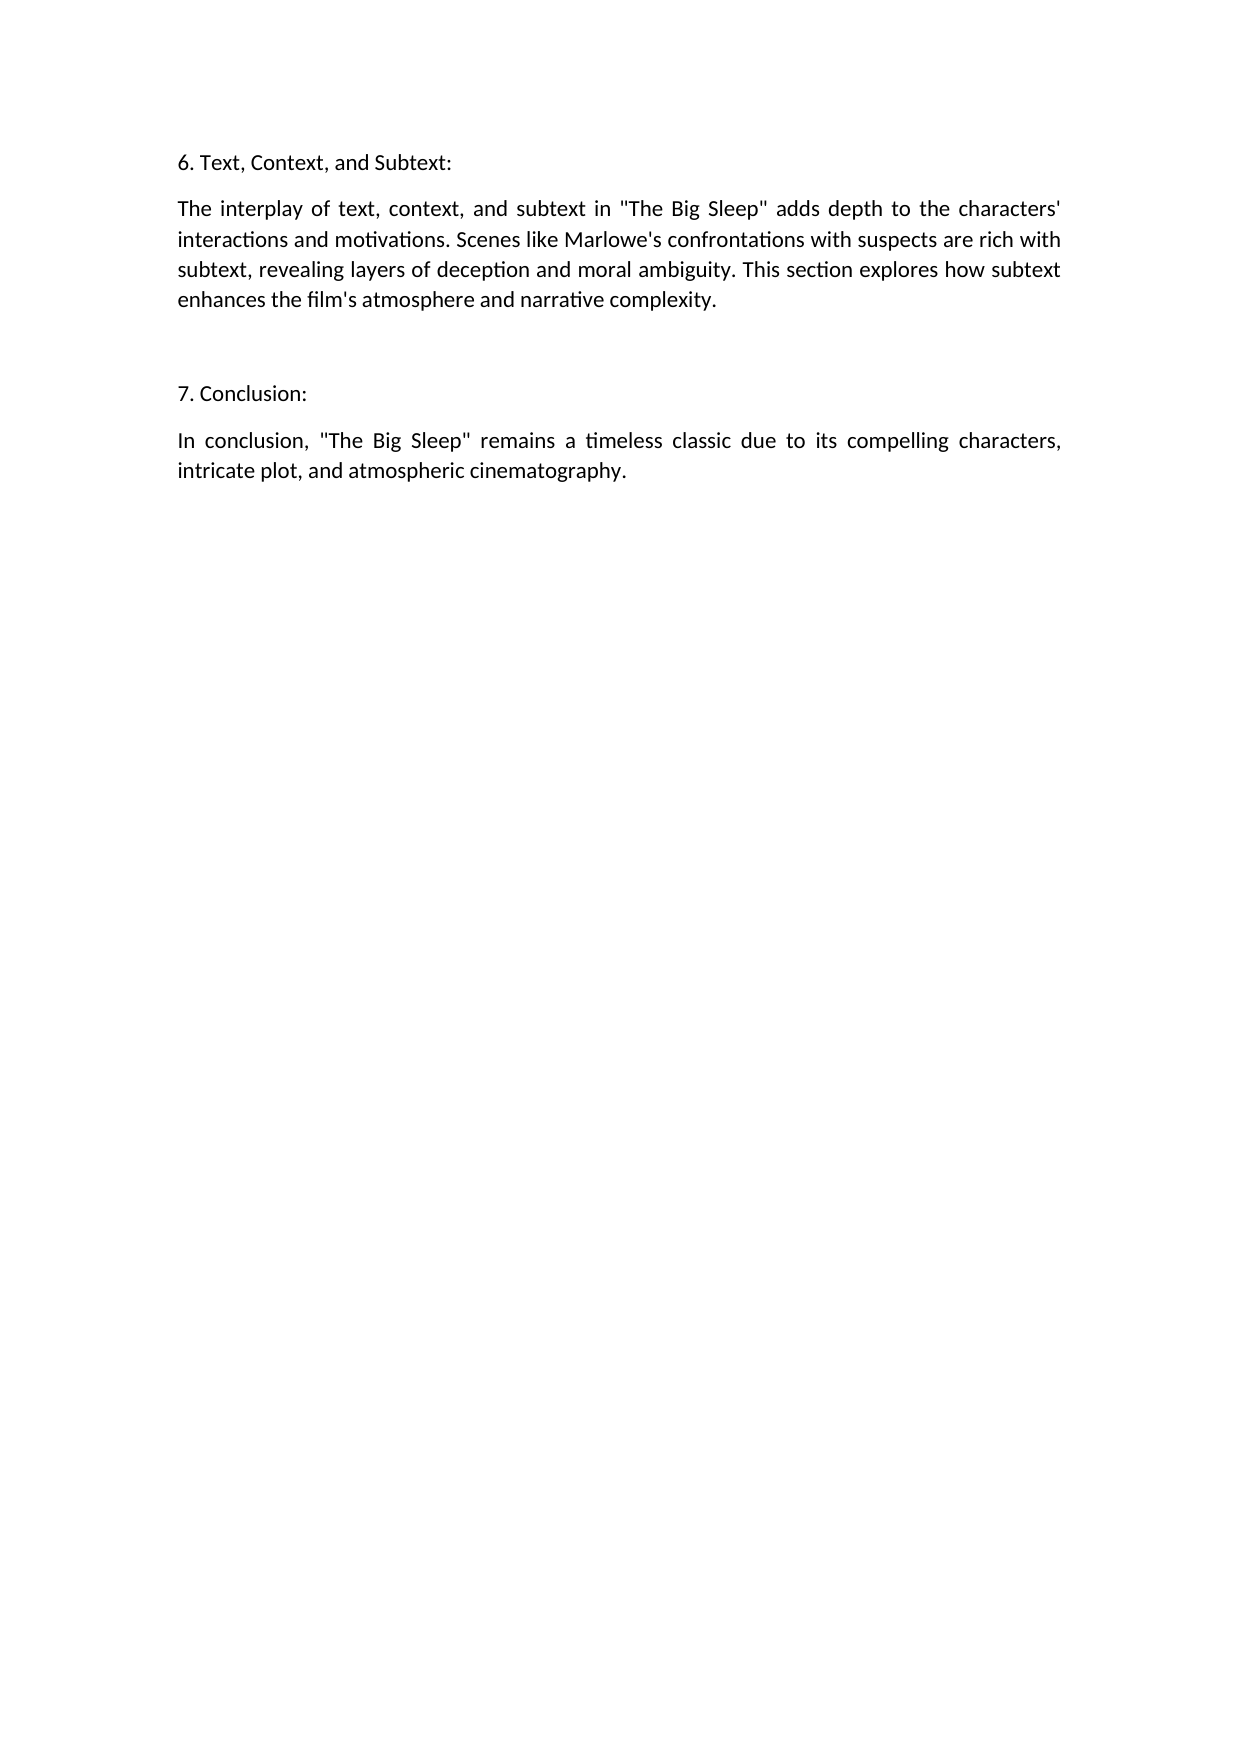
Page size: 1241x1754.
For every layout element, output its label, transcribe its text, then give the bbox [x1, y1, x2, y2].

text The interplay of text, context, and subtext in "The Big Sleep" adds depth to the characters' interactions and motivations. Scenes like Marlowe's confrontations with suspects are rich with subtext, revealing layers of deception and moral ambiguity. This section explores how subtext enhances the film's atmosphere and narrative complexity. [177, 194, 1063, 313]
text 6. Text, Context, and Subtext: [177, 148, 1063, 176]
text 7. Conclusion: [177, 379, 1063, 407]
text In conclusion, "The Big Sleep" remains a timeless classic due to its compelling characters, intricate plot, and atmospheric cinematography. [177, 426, 1063, 484]
